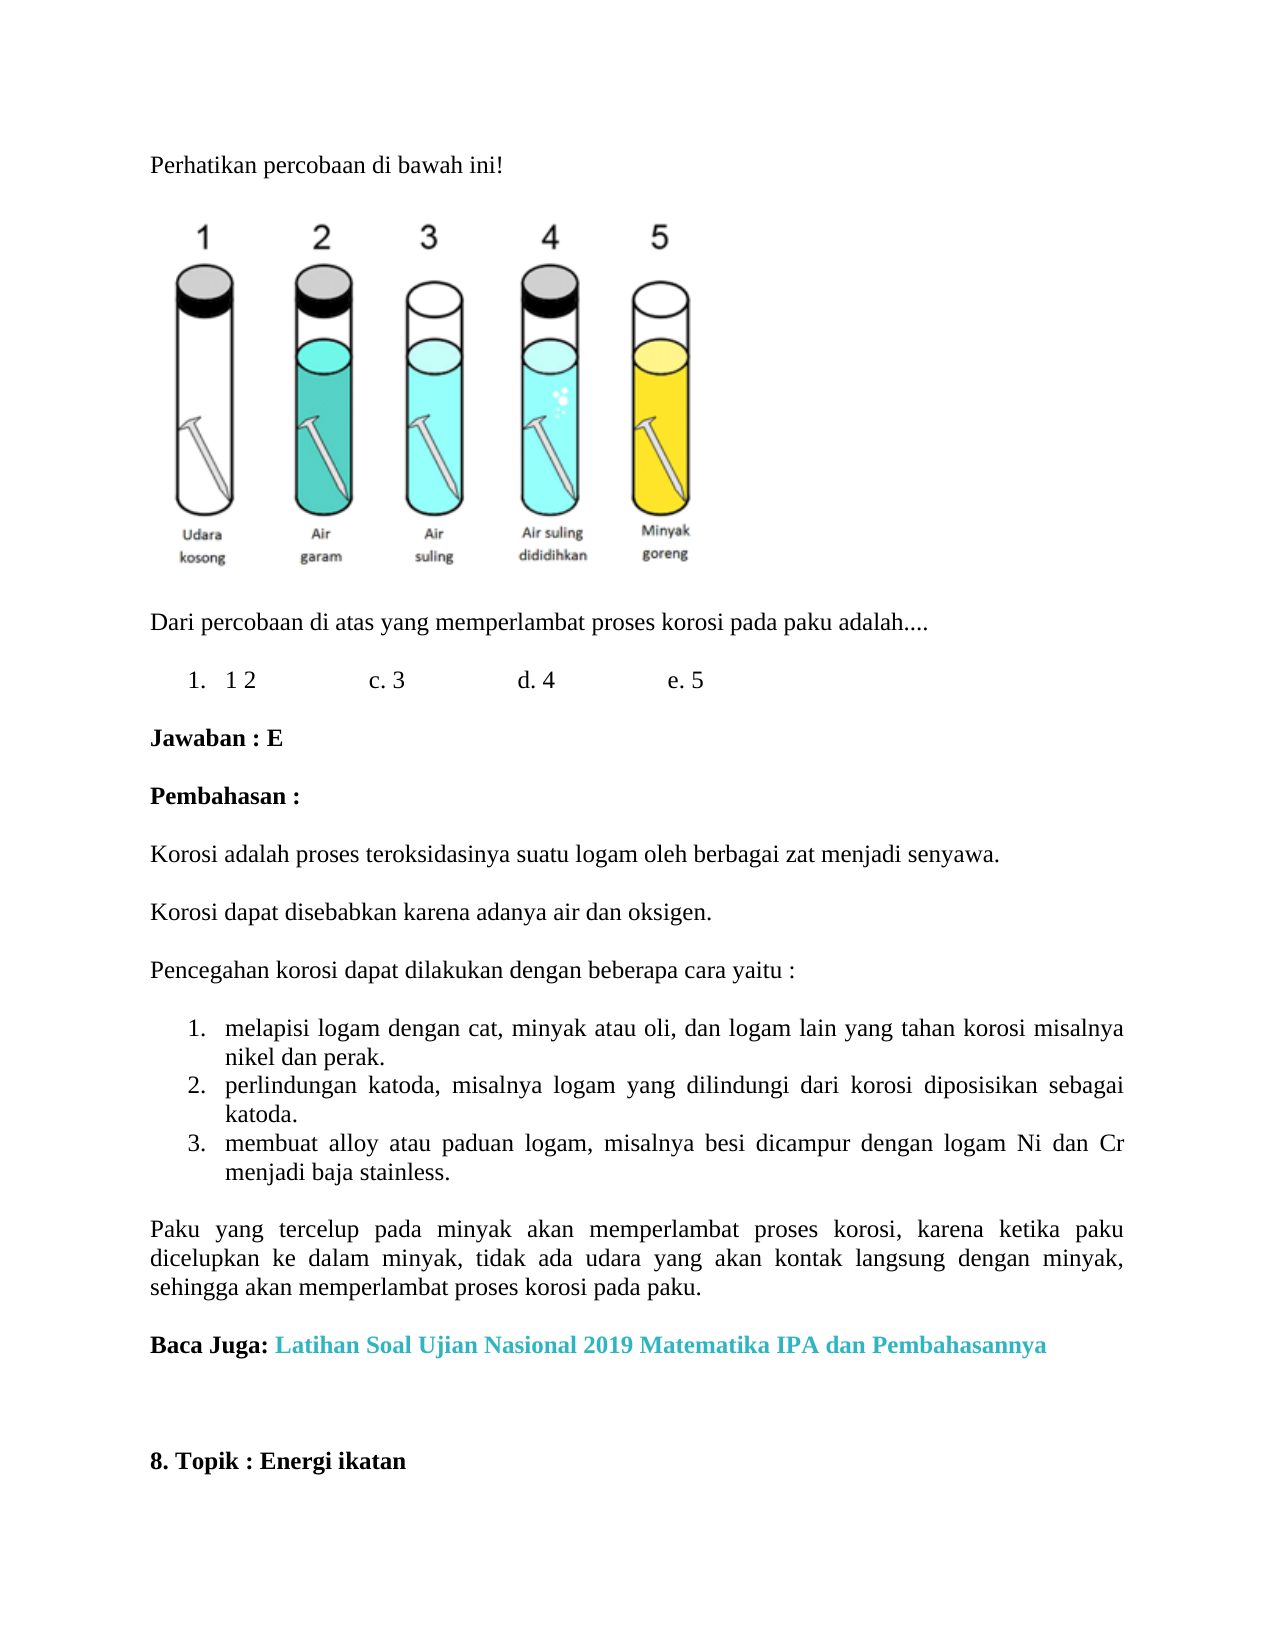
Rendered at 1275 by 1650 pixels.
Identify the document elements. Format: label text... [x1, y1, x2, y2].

list perlindungan katoda, misalnya logam yang dilindungi dari korosi diposisikan sebagai katoda. [187, 1070, 1125, 1128]
text Korosi dapat disebabkan karena adanya air dan oksigen. [150, 897, 1125, 926]
list membuat alloy atau paduan logam, misalnya besi dicampur dengan logam Ni dan Cr menjadi baja stainless. [187, 1128, 1125, 1185]
text Korosi adalah proses teroksidasinya suatu logam oleh berbagai zat menjadi senyawa. [150, 839, 1125, 868]
text 8. Topik : Energi ikatan [150, 1446, 1125, 1474]
text Baca Juga: Latihan Soal Ujian Nasional 2019 Matematika IPA dan Pembahasannya [150, 1330, 1125, 1359]
text Pembahasan : [150, 781, 1125, 810]
picture [150, 207, 747, 579]
text Paku yang tercelup pada minyak akan memperlambat proses korosi, karena ketika paku dicelupkan ke dalam minyak, tidak ada udara yang akan kontak langsung dengan minyak, sehingga akan memperlambat proses korosi pada paku. [150, 1214, 1125, 1301]
text Pencegahan korosi dapat dilakukan dengan beberapa cara yaitu : [150, 955, 1125, 984]
list melapisi logam dengan cat, minyak atau oli, dan logam lain yang tahan korosi misalnya nikel dan perak. [187, 1013, 1125, 1070]
text Jawaban : E [150, 723, 1125, 752]
list 1 2 c. 3 d. 4 e. 5 [187, 665, 1125, 694]
text Dari percobaan di atas yang memperlambat proses korosi pada paku adalah.... [150, 607, 1125, 636]
text Perhatikan percobaan di bawah ini! [150, 150, 1125, 179]
